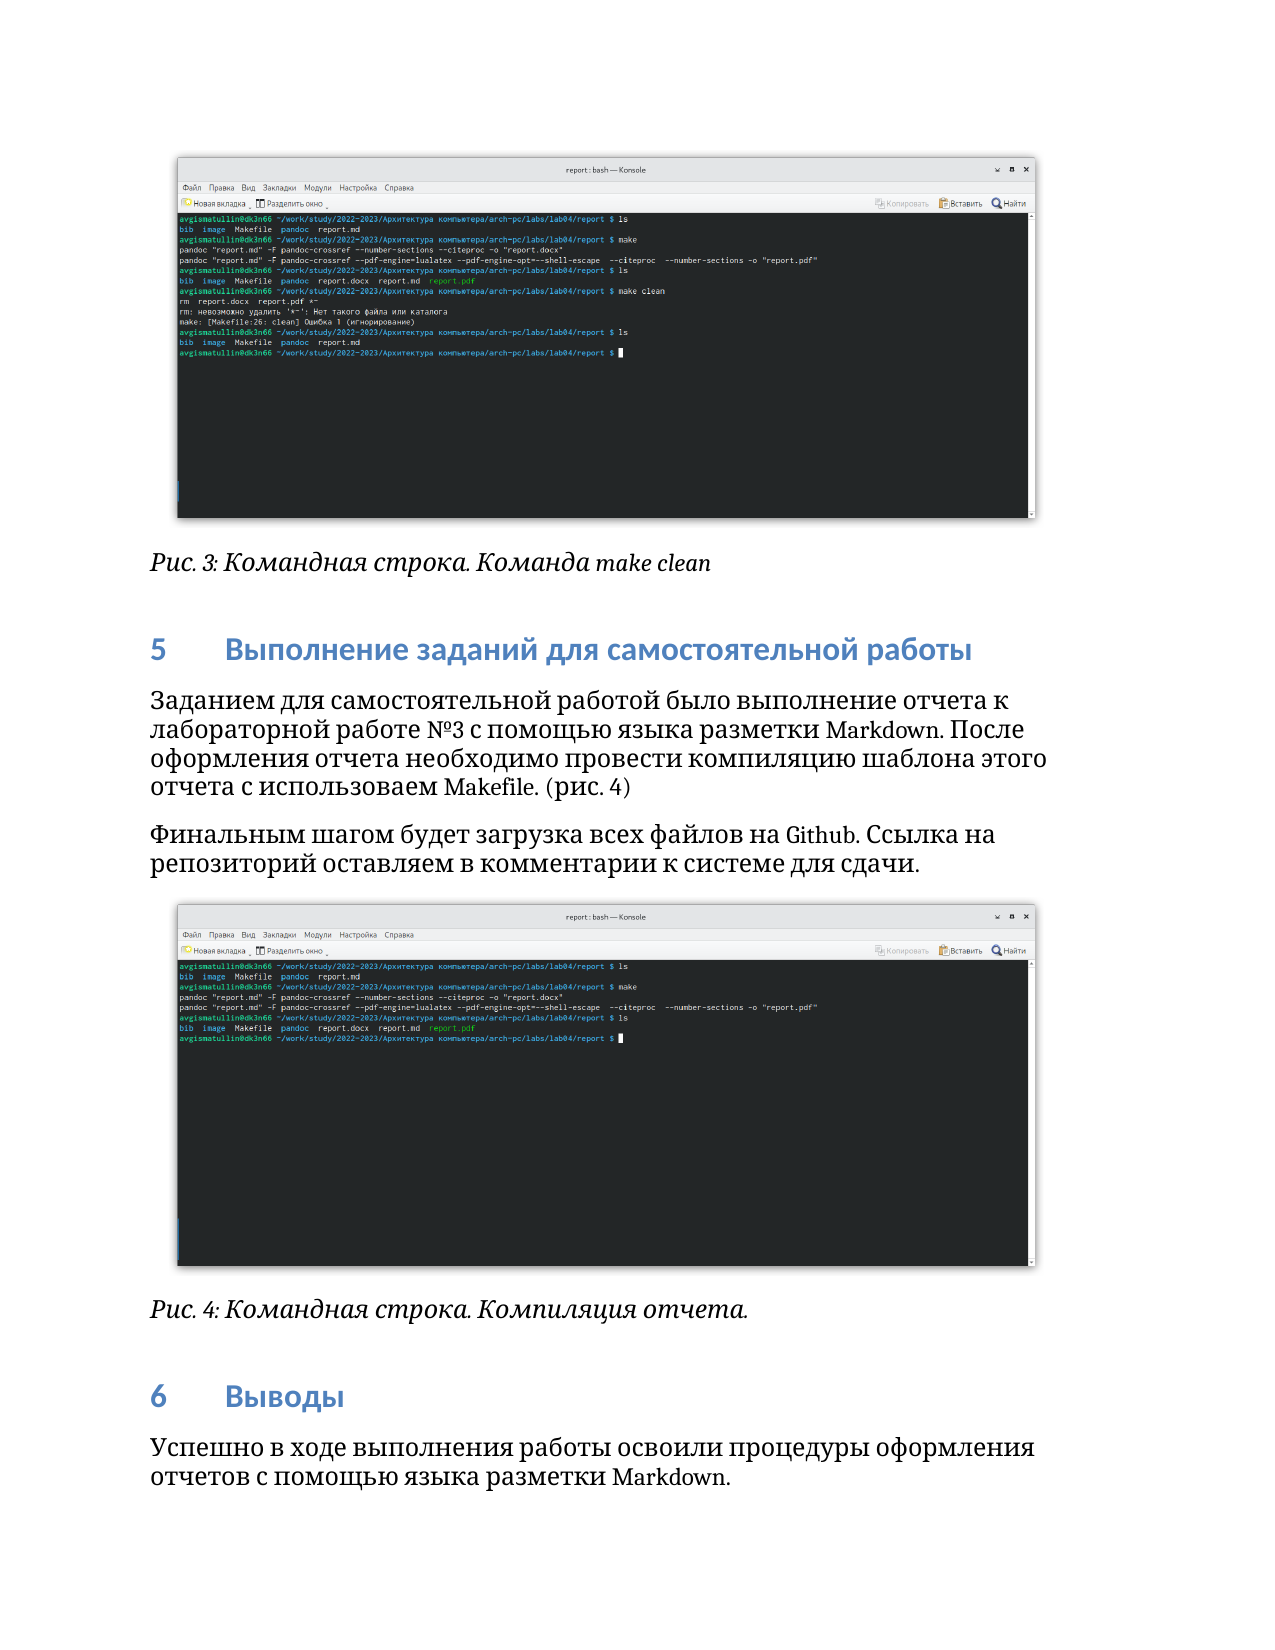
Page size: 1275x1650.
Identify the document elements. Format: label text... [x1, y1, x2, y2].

text Рис. 3: Командная строка. Команда make clean [150, 549, 1125, 578]
text Финальным шагом будет загрузка всех файлов на Github. Ссылка на репозиторий оставляем в комментарии к системе для сдачи. [150, 821, 1125, 878]
subtitle 5 Выполнение заданий для самостоятельной работы [150, 628, 1125, 668]
text Заданием для самостоятельной работой было выполнение отчета к лабораторной работе №3 с помощью языка разметки Markdown. После оформления отчета необходимо провести компиляцию шаблона этого отчета с использоваем Makefile. (рис. 4) [150, 687, 1125, 802]
picture [168, 897, 1044, 1276]
subtitle 6 Выводы [150, 1375, 1125, 1415]
picture [168, 150, 1044, 528]
text Рис. 4: Командная строка. Компиляция отчета. [150, 1296, 1125, 1325]
text Успешно в ходе выполнения работы освоили процедуры оформления отчетов с помощью языка разметки Markdown. [150, 1434, 1125, 1492]
